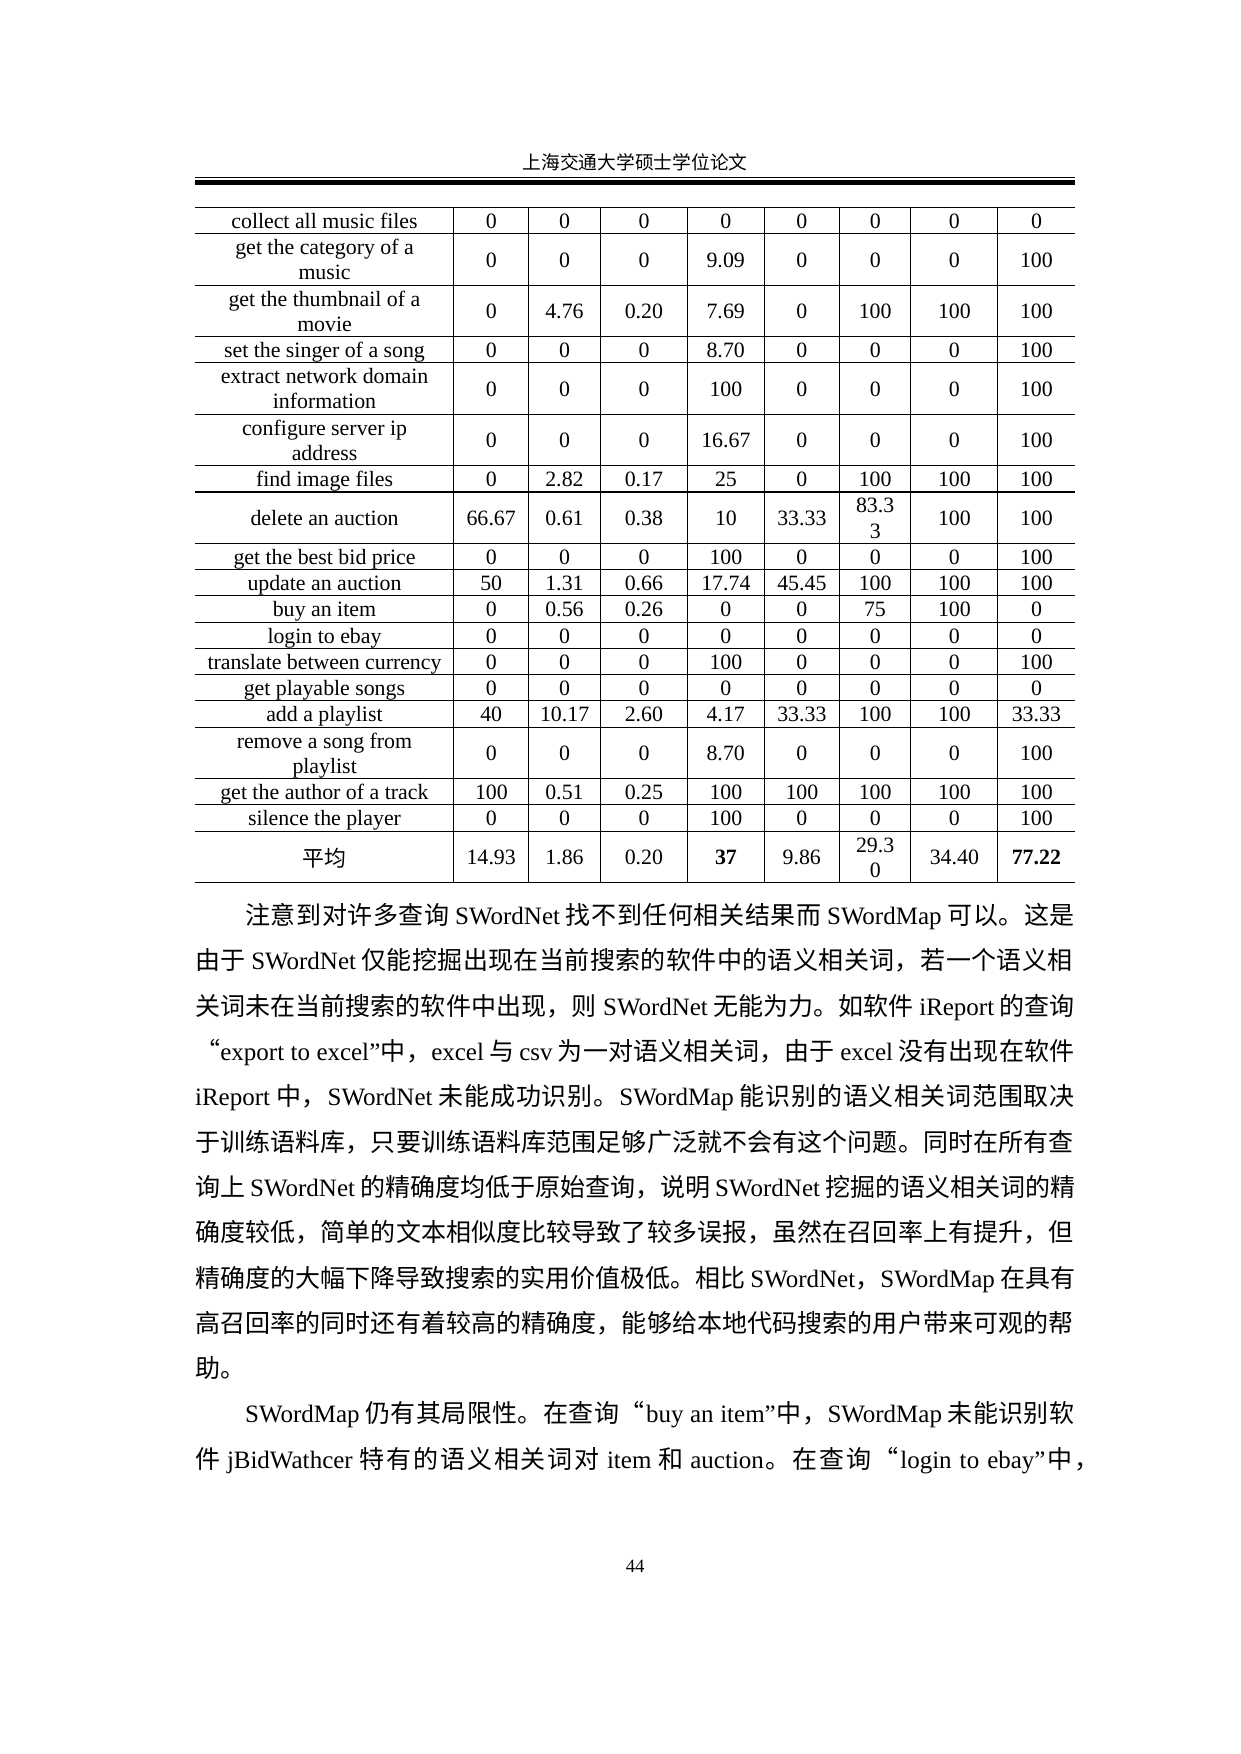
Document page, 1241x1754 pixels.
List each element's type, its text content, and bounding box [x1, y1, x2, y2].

table_cell 0 [840, 728, 910, 778]
table_cell 0 [454, 805, 528, 831]
table_cell 0 [454, 286, 528, 336]
table_cell 0.25 [601, 779, 687, 804]
table_cell 0 [998, 623, 1075, 648]
table_cell 0 [529, 208, 600, 233]
table_cell 0.26 [601, 596, 687, 622]
table_cell 0 [998, 596, 1075, 622]
table_cell 0 [454, 234, 528, 284]
table_cell 0 [529, 544, 600, 569]
table_cell 0 [688, 208, 764, 233]
table_cell add a playlist [195, 701, 453, 727]
table_cell 16.67 [688, 415, 764, 465]
table_cell 4.17 [688, 701, 764, 727]
table_cell 0.56 [529, 596, 600, 622]
table_cell 1.86 [529, 832, 600, 882]
table_cell 100 [998, 234, 1075, 284]
table_cell 0 [601, 728, 687, 778]
table_cell get the author of a track [195, 779, 453, 804]
table_cell 8.70 [688, 337, 764, 362]
table_cell 100 [688, 649, 764, 674]
table_cell 0 [688, 623, 764, 648]
table_cell 0 [765, 466, 839, 491]
table_cell 100 [998, 415, 1075, 465]
table_cell 100 [840, 570, 910, 595]
table_cell set the singer of a song [195, 337, 453, 362]
table_cell 0 [765, 623, 839, 648]
table_cell 25 [688, 466, 764, 491]
table_cell 0 [911, 208, 997, 233]
table_cell 100 [911, 466, 997, 491]
table_cell 0 [840, 649, 910, 674]
table_cell buy an item [195, 596, 453, 622]
table_cell 0.61 [529, 493, 600, 543]
table_cell 0 [601, 544, 687, 569]
table_cell 0 [765, 234, 839, 284]
table_cell 0 [911, 363, 997, 414]
table_cell 0 [765, 728, 839, 778]
table_cell 0 [840, 415, 910, 465]
table_cell 0 [840, 363, 910, 414]
table_cell 0 [911, 544, 997, 569]
table_cell 100 [911, 570, 997, 595]
table_cell 0 [840, 623, 910, 648]
table_cell 0 [765, 544, 839, 569]
table_cell silence the player [195, 805, 453, 831]
table_cell 100 [911, 596, 997, 622]
table_cell 33.33 [765, 493, 839, 543]
table_cell 37 [688, 832, 764, 882]
table_cell 100 [998, 570, 1075, 595]
table_cell 0 [454, 208, 528, 233]
table_cell 77.22 [998, 832, 1075, 882]
table_cell get the thumbnail of a movie [195, 286, 453, 336]
table_cell 0 [998, 208, 1075, 233]
table_cell 0 [998, 675, 1075, 700]
table_cell 7.69 [688, 286, 764, 336]
table_cell update an auction [195, 570, 453, 595]
table_cell 75 [840, 596, 910, 622]
table_cell 100 [688, 544, 764, 569]
table_cell 0 [840, 337, 910, 362]
table_cell 33.33 [998, 701, 1075, 727]
table_cell 0 [454, 415, 528, 465]
table_cell 100 [998, 805, 1075, 831]
text 注意到对许多查询SWordNet找不到任何相关结果而SWordMap可以。这是由于SWordNet仅能挖掘出现在当前搜索的软件中的语义相关词，若一个语义相关词未在当前搜索的软件中出现，则SWordNet无能为力。如软件iReport的查询“export to excel”中，excel与csv为一对语义相关词，由于excel没有出现在软件iReport中，SWordNet未能成功识别。SWordMap能识别的语义相关词范围取决于训练语料库，只要训练语料库范围足够广泛就不会有这个问题。同时在所有查询上SWordNet的精确度均低于原始查询，说明SWordNet挖掘的语义相关词的精确度较低，简单的文本相似度比较导致了较多误报，虽然在召回率上有提升，但精确度的大幅下降导致搜索的实用价值极低。相比SWordNet，SWordMap在具有高召回率的同时还有着较高的精确度，能够给本地代码搜索的用户带来可观的帮助。 [195, 896, 1075, 1385]
table_cell 10.17 [529, 701, 600, 727]
table_cell 0 [454, 596, 528, 622]
table_cell 0 [454, 544, 528, 569]
table_cell find image files [195, 466, 453, 491]
table_cell 100 [688, 363, 764, 414]
table_cell 0 [765, 805, 839, 831]
table_cell 100 [688, 805, 764, 831]
table_cell 2.82 [529, 466, 600, 491]
table_cell 0 [911, 675, 997, 700]
table_cell 33.33 [765, 701, 839, 727]
table_cell 0 [529, 675, 600, 700]
table_cell 0 [529, 234, 600, 284]
table_cell 0 [601, 234, 687, 284]
table_cell 0 [601, 363, 687, 414]
table_cell 0 [911, 649, 997, 674]
table_cell 0 [765, 596, 839, 622]
table_cell 0 [529, 623, 600, 648]
table_cell 0 [688, 675, 764, 700]
table_cell 0 [454, 675, 528, 700]
table_cell 0 [454, 363, 528, 414]
table_cell 0 [529, 649, 600, 674]
table_cell 0 [529, 805, 600, 831]
table_cell 0 [840, 208, 910, 233]
table_cell 100 [998, 779, 1075, 804]
table_cell 45.45 [765, 570, 839, 595]
table_cell 0 [765, 675, 839, 700]
table_cell 0 [454, 649, 528, 674]
table_cell 100 [911, 286, 997, 336]
table_cell 0 [765, 415, 839, 465]
table_cell 0 [765, 363, 839, 414]
table_cell 100 [998, 544, 1075, 569]
table_cell 0 [601, 649, 687, 674]
table_cell 0 [911, 623, 997, 648]
table_cell remove a song from playlist [195, 728, 453, 778]
table_cell 0 [765, 649, 839, 674]
table_cell 0 [529, 728, 600, 778]
table_cell 0 [688, 596, 764, 622]
table_cell 66.67 [454, 493, 528, 543]
table_cell 0 [840, 675, 910, 700]
table_cell 0 [765, 208, 839, 233]
table_cell 0 [601, 337, 687, 362]
table_cell 0.20 [601, 286, 687, 336]
table_cell 100 [998, 493, 1075, 543]
table_cell 100 [688, 779, 764, 804]
table_cell 0 [601, 623, 687, 648]
table_cell 9.86 [765, 832, 839, 882]
table_cell 0 [911, 337, 997, 362]
table_cell 0.51 [529, 779, 600, 804]
table_cell 100 [911, 493, 997, 543]
table_cell 8.70 [688, 728, 764, 778]
table_cell 100 [998, 286, 1075, 336]
table_cell 100 [840, 286, 910, 336]
table_cell 0 [840, 805, 910, 831]
table_cell extract network domain information [195, 363, 453, 414]
table_cell 0 [765, 286, 839, 336]
table_cell delete an auction [195, 493, 453, 543]
table_cell 0 [601, 415, 687, 465]
table_cell 100 [454, 779, 528, 804]
table_cell 0 [911, 728, 997, 778]
table_cell 2.60 [601, 701, 687, 727]
table_cell 0 [454, 623, 528, 648]
table_cell get the category of a music [195, 234, 453, 284]
table_cell 平均 [195, 832, 453, 882]
table_cell 10 [688, 493, 764, 543]
table_cell 0 [454, 337, 528, 362]
table_cell 83.33 [840, 493, 910, 543]
table_cell 100 [998, 649, 1075, 674]
table_cell 0 [601, 675, 687, 700]
table_cell login to ebay [195, 623, 453, 648]
table_cell 0 [529, 337, 600, 362]
table_cell 0.20 [601, 832, 687, 882]
table_cell 0 [911, 415, 997, 465]
table_cell 4.76 [529, 286, 600, 336]
table_cell 29.30 [840, 832, 910, 882]
table_cell 0 [840, 234, 910, 284]
table_cell collect all music files [195, 208, 453, 233]
table_cell 0 [601, 208, 687, 233]
table_cell 0.17 [601, 466, 687, 491]
table_cell 40 [454, 701, 528, 727]
table_cell 0 [454, 466, 528, 491]
table_cell 17.74 [688, 570, 764, 595]
table_cell 50 [454, 570, 528, 595]
table_cell 100 [840, 466, 910, 491]
table_cell 0.66 [601, 570, 687, 595]
table_cell 100 [998, 337, 1075, 362]
table_cell 100 [998, 466, 1075, 491]
table_cell 100 [765, 779, 839, 804]
table_cell 100 [840, 779, 910, 804]
table_cell 0 [840, 544, 910, 569]
table_cell 100 [998, 728, 1075, 778]
table_cell 0 [911, 234, 997, 284]
table_cell 100 [998, 363, 1075, 414]
table_cell 100 [840, 701, 910, 727]
table_cell get the best bid price [195, 544, 453, 569]
table_cell 100 [911, 701, 997, 727]
table_cell 0 [601, 805, 687, 831]
table_cell 0.38 [601, 493, 687, 543]
table_cell 100 [911, 779, 997, 804]
table_cell 14.93 [454, 832, 528, 882]
table_cell 9.09 [688, 234, 764, 284]
table_cell configure server ip address [195, 415, 453, 465]
table_cell translate between currency [195, 649, 453, 674]
table_cell 0 [911, 805, 997, 831]
table_cell 0 [529, 363, 600, 414]
table_cell 0 [454, 728, 528, 778]
table_cell 34.40 [911, 832, 997, 882]
table_cell get playable songs [195, 675, 453, 700]
table_cell 1.31 [529, 570, 600, 595]
table_cell 0 [765, 337, 839, 362]
table_cell 0 [529, 415, 600, 465]
